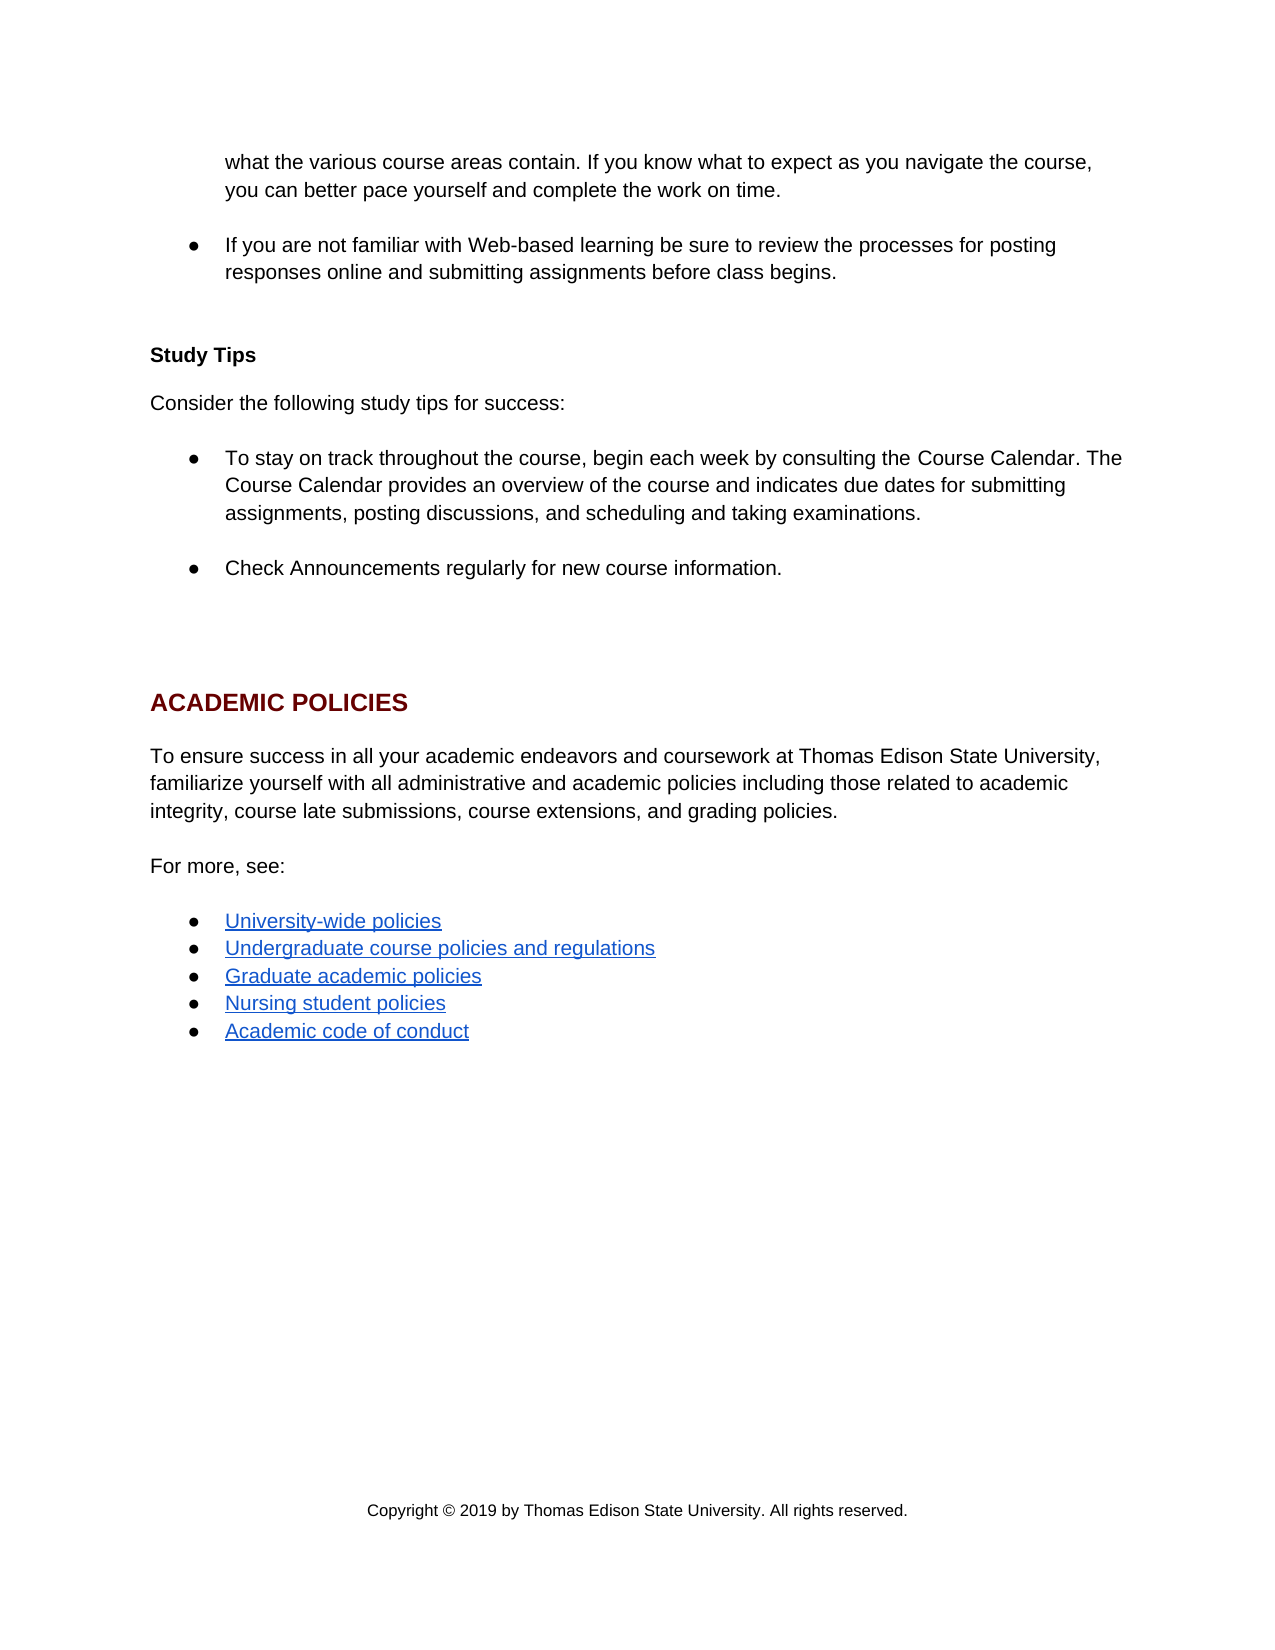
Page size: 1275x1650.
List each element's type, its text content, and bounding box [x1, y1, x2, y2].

subtitle Study Tips [150, 342, 1125, 366]
text Consider the following study tips for success: [150, 390, 1125, 414]
text To ensure success in all your academic endeavors and coursework at Thomas Edison State University, familiarize yourself with all administrative and academic policies including those related to academic integrity, course late submissions, course extensions, and grading policies. [150, 743, 1125, 822]
list Undergraduate course policies and regulations [187, 936, 1125, 960]
list Check Announcements regularly for new course information. [187, 555, 1125, 579]
list Academic code of conduct [187, 1018, 1125, 1042]
text For more, see: [150, 853, 1125, 877]
list Graduate academic policies [187, 963, 1125, 987]
list To stay on track throughout the course, begin each week by consulting the Course Calendar. The Course Calendar provides an overview of the course and indicates due dates for submitting assignments, posting discussions, and scheduling and taking examinations. [187, 445, 1125, 552]
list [187, 150, 1125, 229]
list University-wide policies [187, 908, 1125, 932]
list If you are not familiar with Web-based learning be sure to review the processes for posting responses online and submitting assignments before class begins. [187, 232, 1125, 284]
subtitle ACADEMIC POLICIES [150, 688, 1125, 717]
list Nursing student policies [187, 991, 1125, 1015]
